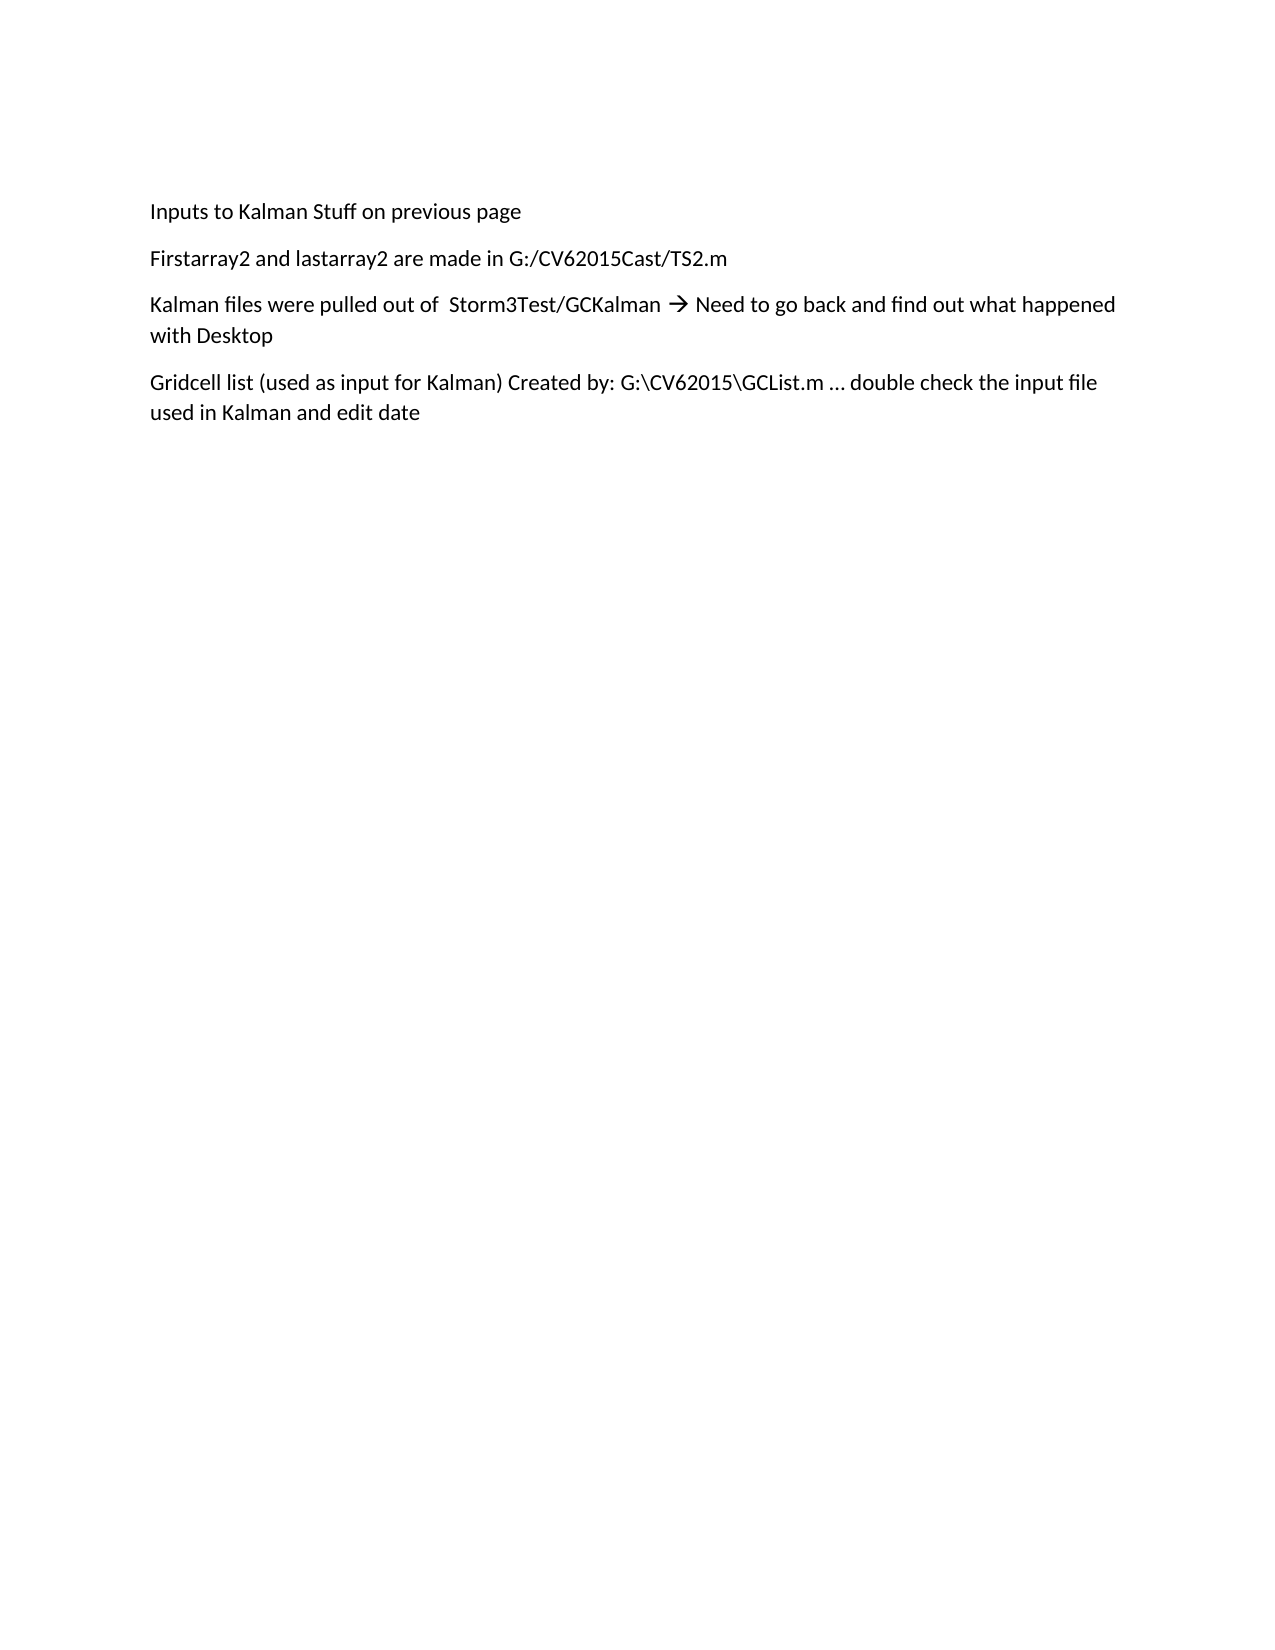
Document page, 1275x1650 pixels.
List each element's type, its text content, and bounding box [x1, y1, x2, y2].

text Inputs to Kalman Stuff on previous page [150, 197, 1125, 225]
text Firstarray2 and lastarray2 are made in G:/CV62015Cast/TS2.m [150, 244, 1125, 272]
text Gridcell list (used as input for Kalman) Created by: G:\CV62015\GCList.m … double check the input file used in Kalman and edit date [150, 368, 1125, 426]
text Kalman files were pulled out of Storm3Test/GCKalman Need to go back and find out what happened with Desktop [150, 291, 1125, 349]
